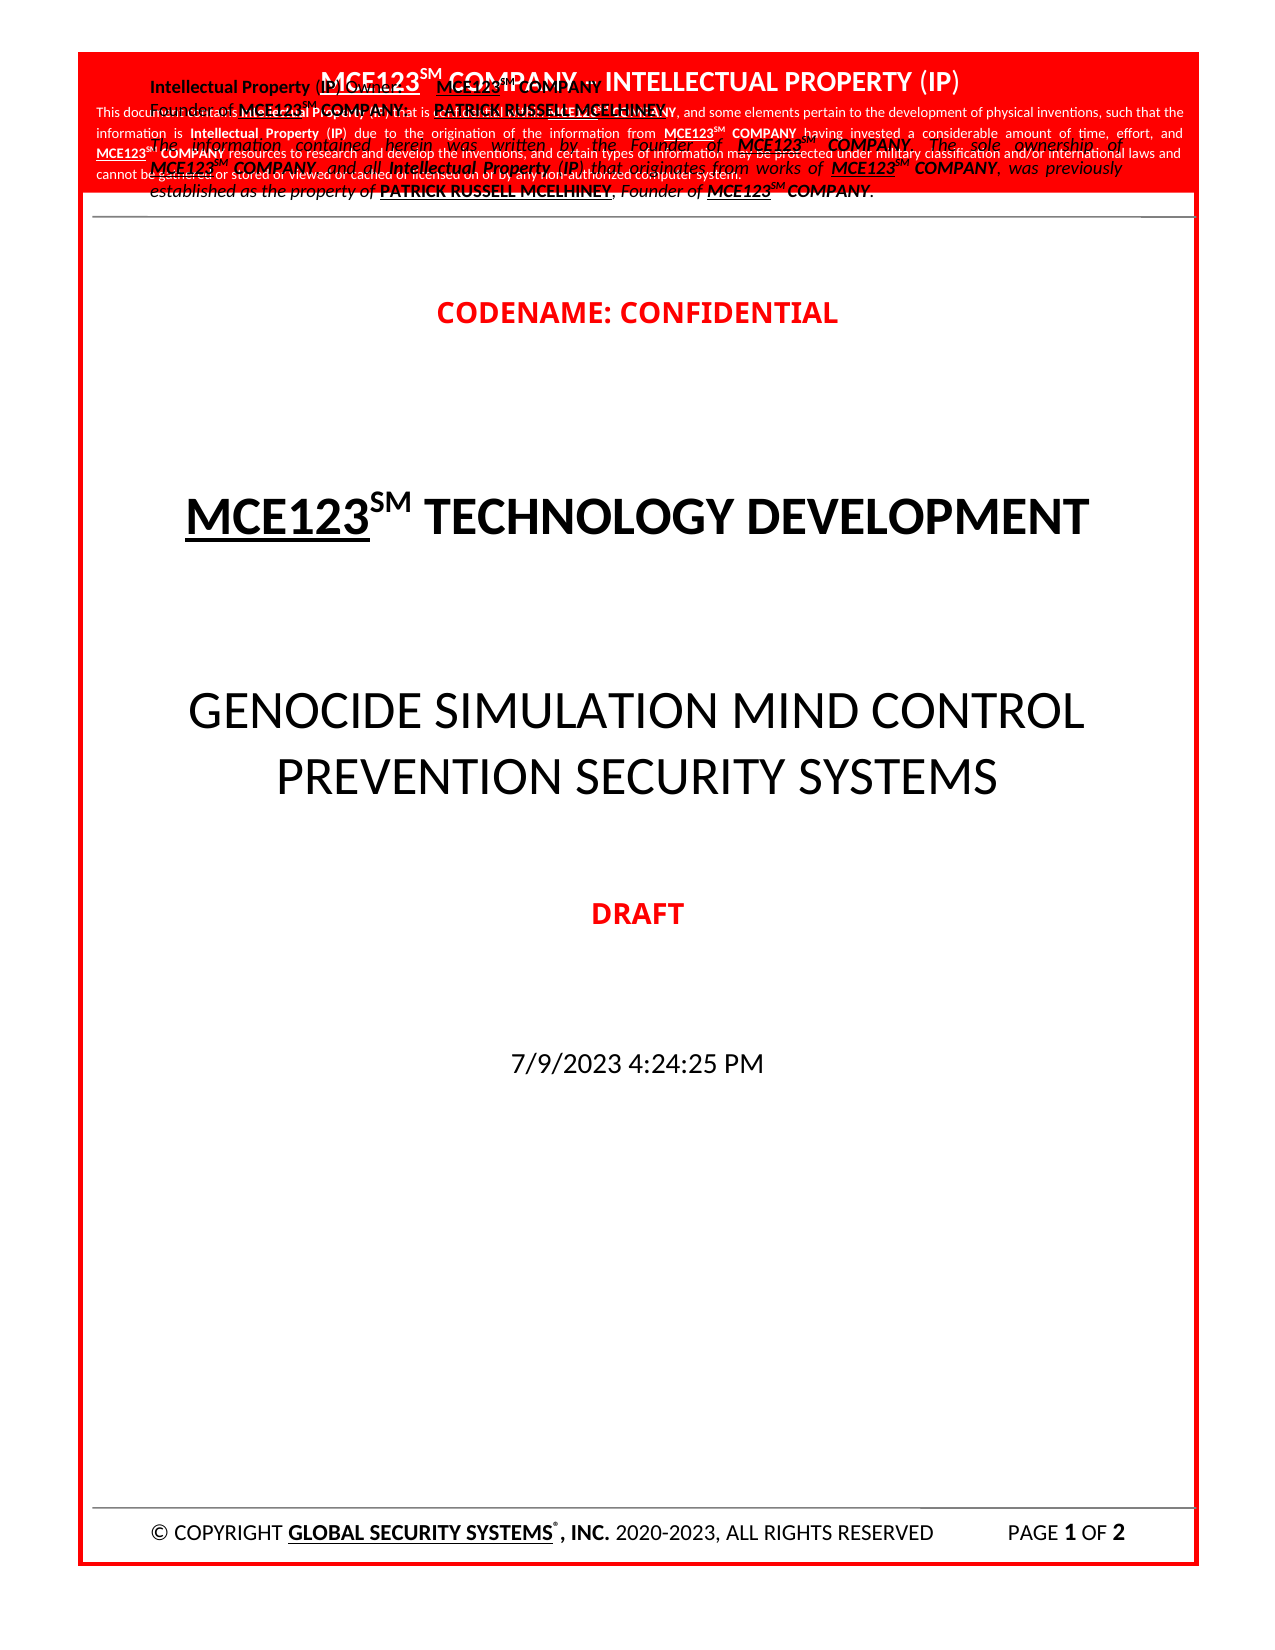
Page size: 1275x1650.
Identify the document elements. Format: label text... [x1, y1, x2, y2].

text 7/9/2023 4:24:25 PM [150, 1045, 1125, 1080]
text DRAFT [150, 893, 1125, 933]
text PREVENTION SECURITY SYSTEMS [150, 742, 1125, 808]
text CODENAME: CONFIDENTIAL [150, 292, 1125, 332]
text GENOCIDE SIMULATION MIND CONTROL [150, 676, 1125, 742]
text MCE123SM TECHNOLOGY DEVELOPMENT [150, 482, 1125, 548]
